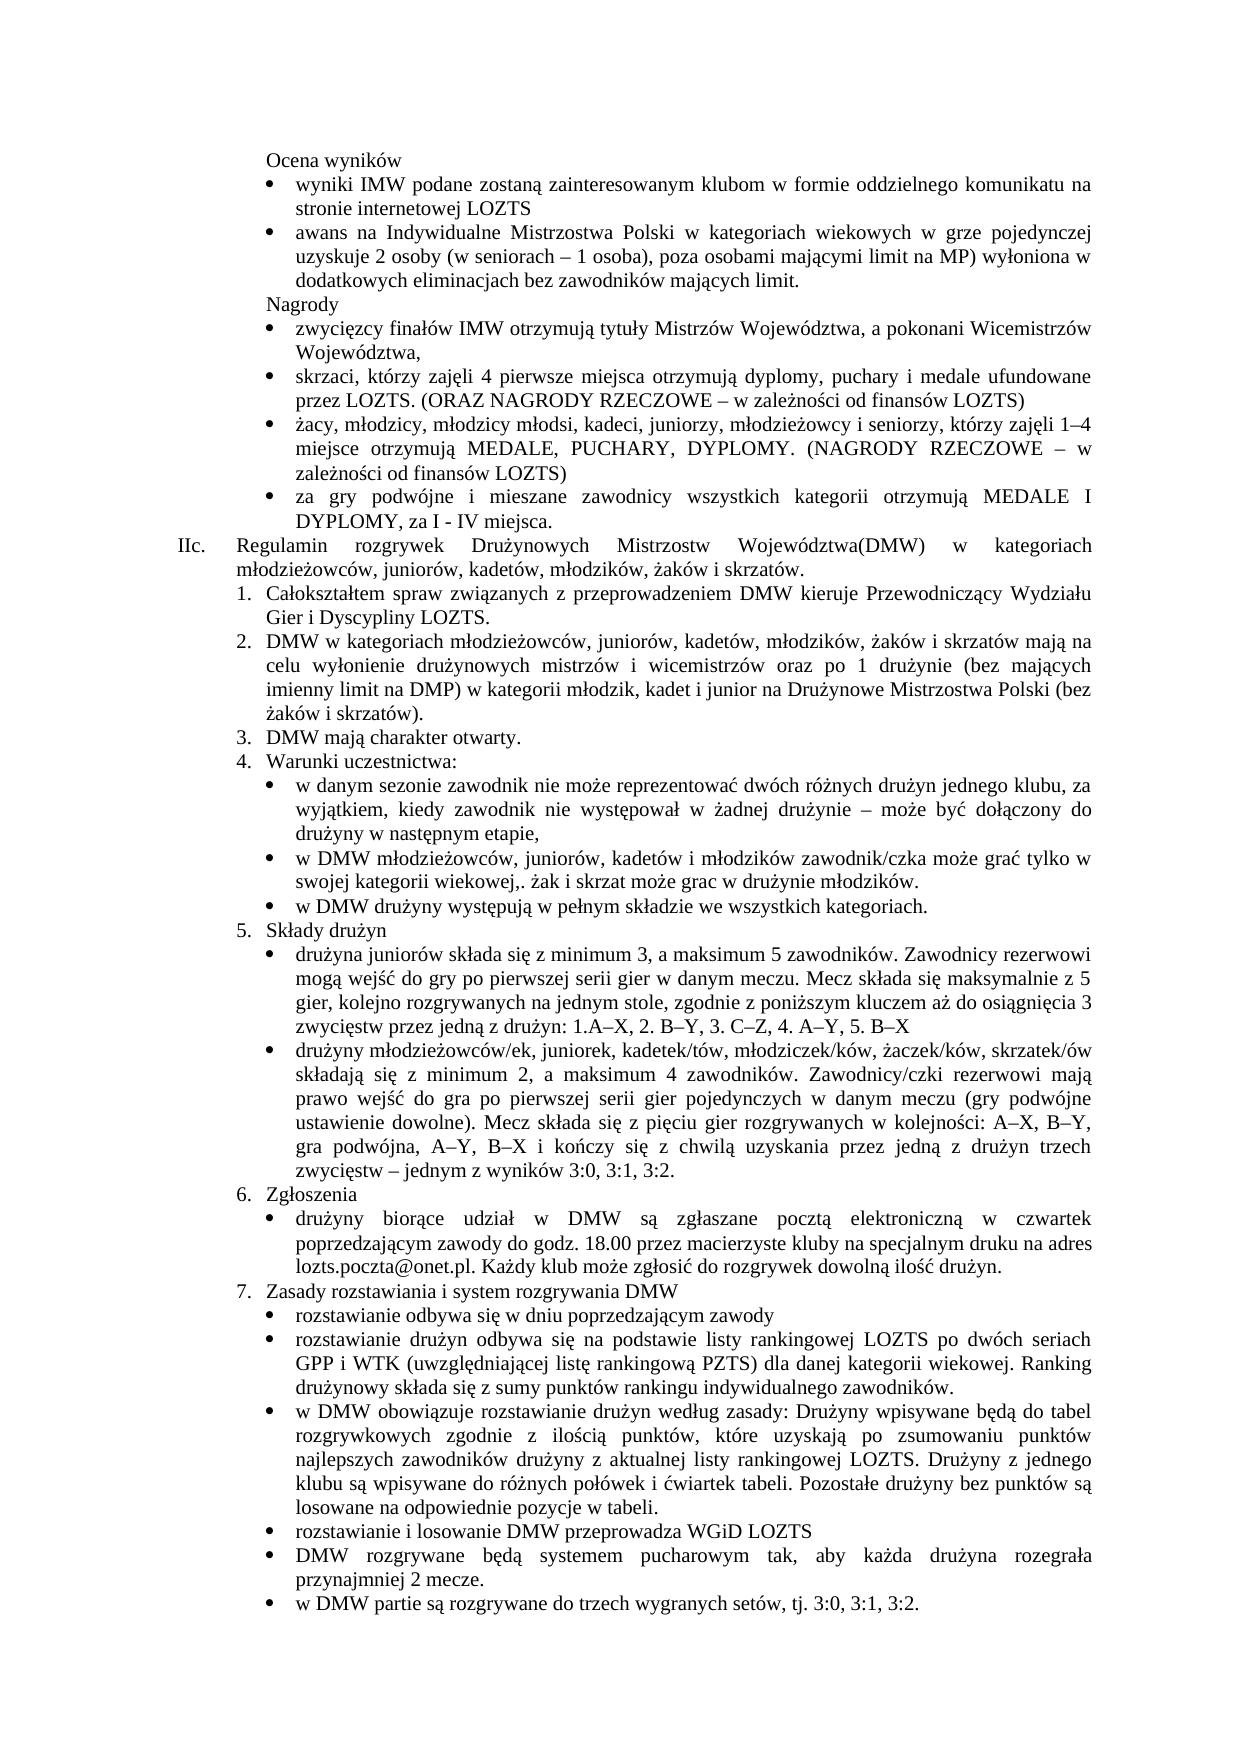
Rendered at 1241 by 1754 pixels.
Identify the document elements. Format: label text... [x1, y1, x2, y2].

list w DMW obowiązuje rozstawianie drużyn według zasady: Drużyny wpisywane będą do tabel rozgrywkowych zgodnie z ilością punktów, które uzyskają po zsumowaniu punktów najlepszych zawodników drużyny z aktualnej listy rankingowej LOZTS. Drużyny z jednego klubu są wpisywane do różnych połówek i ćwiartek tabeli. Pozostałe drużyny bez punktów są losowane na odpowiednie pozycje w tabeli. [266, 1399, 1093, 1519]
list DMW mają charakter otwarty. [236, 725, 1093, 749]
list Zgłoszenia [236, 1182, 1093, 1206]
list skrzaci, którzy zajęli 4 pierwsze miejsca otrzymują dyplomy, puchary i medale ufundowane przez LOZTS. (ORAZ NAGRODY RZECZOWE – w zależności od finansów LOZTS) [266, 364, 1093, 412]
list drużyny biorące udział w DMW są zgłaszane pocztą elektroniczną w czwartek poprzedzającym zawody do godz. 18.00 przez macierzyste kluby na specjalnym druku na adres lozts.poczta@onet.pl. Każdy klub może zgłosić do rozgrywek dowolną ilość drużyn. [266, 1206, 1093, 1278]
list w DMW drużyny występują w pełnym składzie we wszystkich kategoriach. [266, 893, 1093, 918]
list drużyny młodzieżowców/ek, juniorek, kadetek/tów, młodziczek/ków, żaczek/ków, skrzatek/ów składają się z minimum 2, a maksimum 4 zawodników. Zawodnicy/czki rezerwowi mają prawo wejść do gra po pierwszej serii gier pojedynczych w danym meczu (gry podwójne ustawienie dowolne). Mecz składa się z pięciu gier rozgrywanych w kolejności: A–X, B–Y, gra podwójna, A–Y, B–X i kończy się z chwilą uzyskania przez jedną z drużyn trzech zwycięstw – jednym z wyników 3:0, 3:1, 3:2. [266, 1038, 1093, 1182]
list DMW w kategoriach młodzieżowców, juniorów, kadetów, młodzików, żaków i skrzatów mają na celu wyłonienie drużynowych mistrzów i wicemistrzów oraz po 1 drużynie (bez mających imienny limit na DMP) w kategorii młodzik, kadet i junior na Drużynowe Mistrzostwa Polski (bez żaków i skrzatów). [236, 629, 1093, 725]
list Całokształtem spraw związanych z przeprowadzeniem DMW kieruje Przewodniczący Wydziału Gier i Dyscypliny LOZTS. [236, 581, 1093, 629]
list Składy drużyn [236, 918, 1093, 942]
list Regulamin rozgrywek Drużynowych Mistrzostw Województwa(DMW) w kategoriach młodzieżowców, juniorów, kadetów, młodzików, żaków i skrzatów. [177, 533, 1093, 581]
list rozstawianie i losowanie DMW przeprowadza WGiD LOZTS [266, 1519, 1093, 1543]
list drużyna juniorów składa się z minimum 3, a maksimum 5 zawodników. Zawodnicy rezerwowi mogą wejść do gry po pierwszej serii gier w danym meczu. Mecz składa się maksymalnie z 5 gier, kolejno rozgrywanych na jednym stole, zgodnie z poniższym kluczem aż do osiągnięcia 3 zwycięstw przez jedną z drużyn: 1.A–X, 2. B–Y, 3. C–Z, 4. A–Y, 5. B–X [266, 942, 1093, 1038]
list w danym sezonie zawodnik nie może reprezentować dwóch różnych drużyn jednego klubu, za wyjątkiem, kiedy zawodnik nie występował w żadnej drużynie – może być dołączony do drużyny w następnym etapie, [266, 773, 1093, 845]
list żacy, młodzicy, młodzicy młodsi, kadeci, juniorzy, młodzieżowcy i seniorzy, którzy zajęli 1–4 miejsce otrzymują MEDALE, PUCHARY, DYPLOMY. (NAGRODY RZECZOWE – w zależności od finansów LOZTS) [266, 412, 1093, 484]
list Zasady rozstawiania i system rozgrywania DMW [236, 1278, 1093, 1303]
list za gry podwójne i mieszane zawodnicy wszystkich kategorii otrzymują MEDALE I DYPLOMY, za I - IV miejsca. [266, 484, 1093, 533]
list rozstawianie drużyn odbywa się na podstawie listy rankingowej LOZTS po dwóch seriach GPP i WTK (uwzględniającej listę rankingową PZTS) dla danej kategorii wiekowej. Ranking drużynowy składa się z sumy punktów rankingu indywidualnego zawodników. [266, 1327, 1093, 1399]
list rozstawianie odbywa się w dniu poprzedzającym zawody [266, 1303, 1093, 1327]
list wyniki IMW podane zostaną zainteresowanym klubom w formie oddzielnego komunikatu na stronie internetowej LOZTS [266, 172, 1093, 220]
text Nagrody [266, 292, 1093, 316]
list w DMW partie są rozgrywane do trzech wygranych setów, tj. 3:0, 3:1, 3:2. [266, 1591, 1093, 1615]
list zwycięzcy finałów IMW otrzymują tytuły Mistrzów Województwa, a pokonani Wicemistrzów Województwa, [266, 316, 1093, 364]
list Ocena wyników [266, 148, 1093, 172]
list DMW rozgrywane będą systemem pucharowym tak, aby każda drużyna rozegrała przynajmniej 2 mecze. [266, 1543, 1093, 1591]
list awans na Indywidualne Mistrzostwa Polski w kategoriach wiekowych w grze pojedynczej uzyskuje 2 osoby (w seniorach – 1 osoba), poza osobami mającymi limit na MP) wyłoniona w dodatkowych eliminacjach bez zawodników mających limit. [266, 220, 1093, 292]
list w DMW młodzieżowców, juniorów, kadetów i młodzików zawodnik/czka może grać tylko w swojej kategorii wiekowej,. żak i skrzat może grac w drużynie młodzików. [266, 845, 1093, 893]
list Warunki uczestnictwa: [236, 749, 1093, 773]
